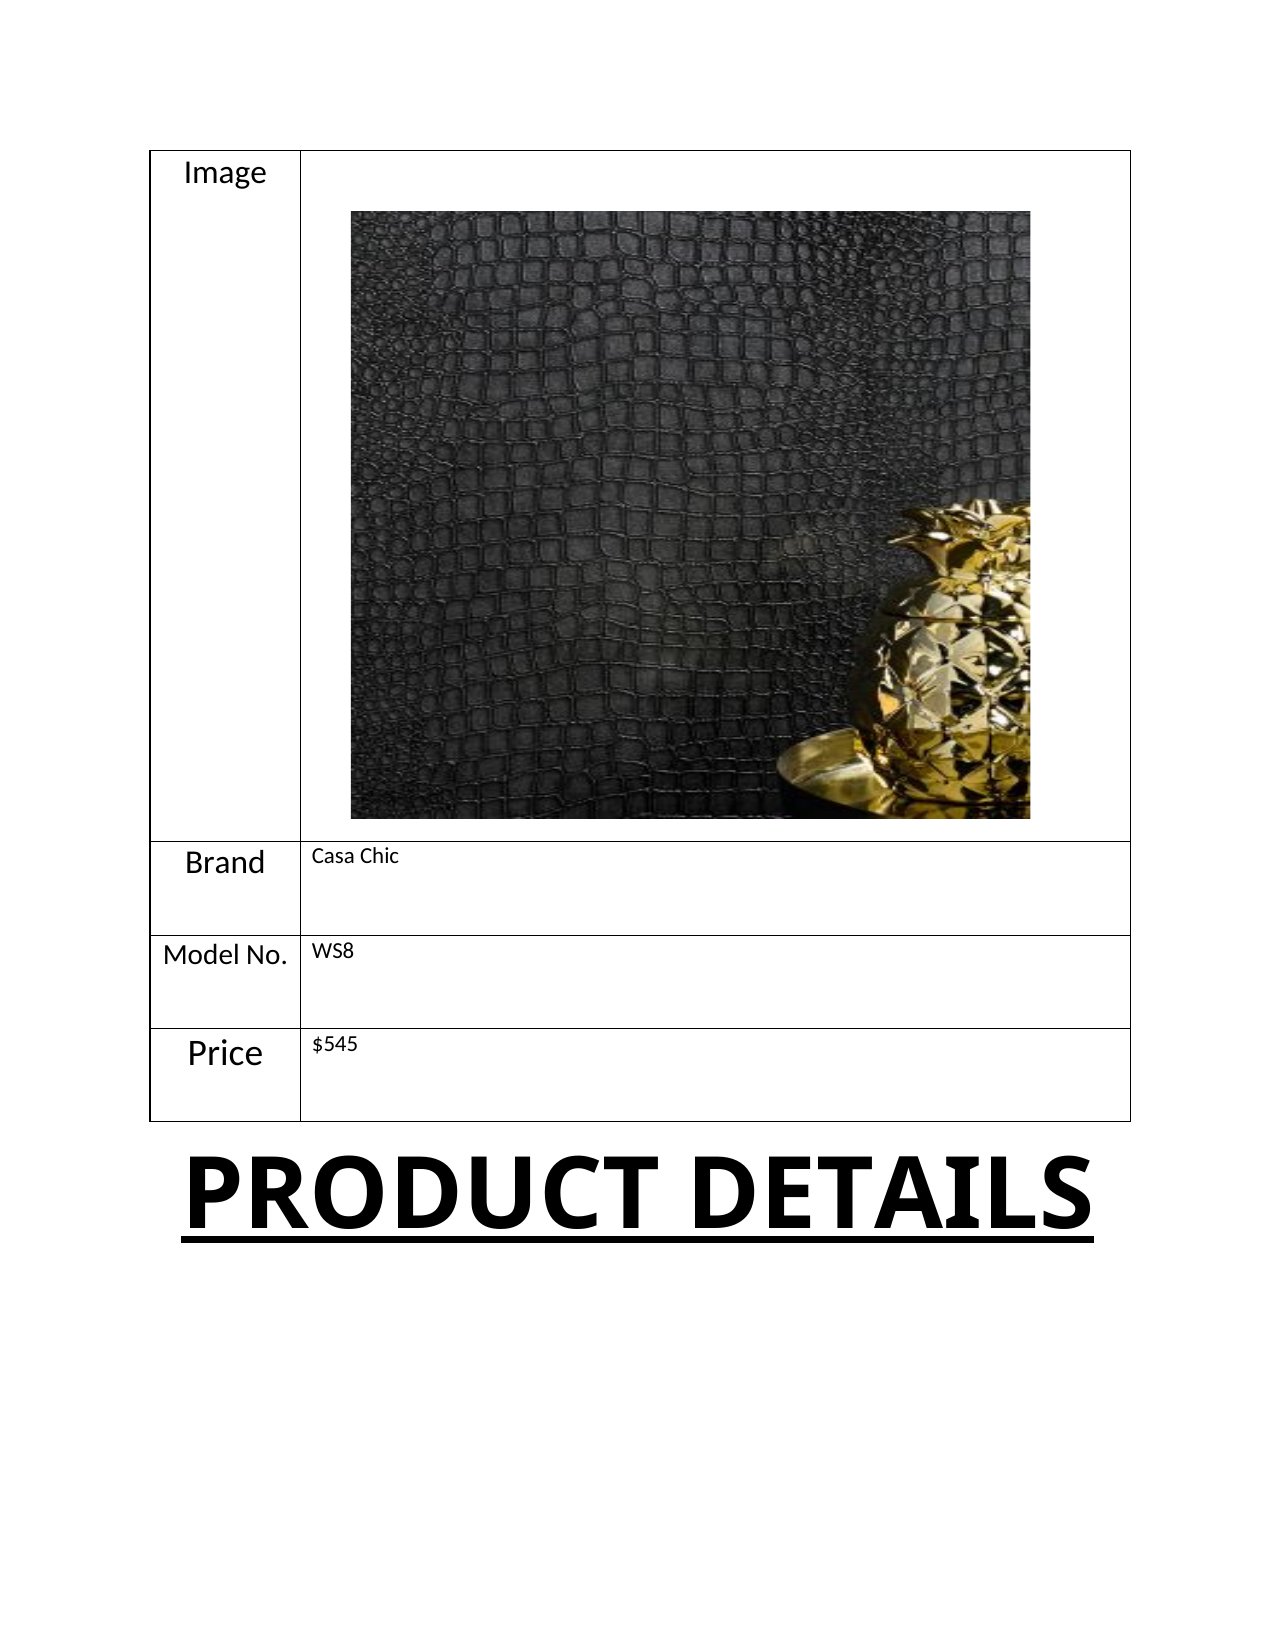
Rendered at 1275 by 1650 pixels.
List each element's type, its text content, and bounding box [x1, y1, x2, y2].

table_cell Model No. [151, 936, 300, 1028]
table_cell $545 [301, 1029, 1130, 1121]
table_cell Casa Chic [301, 842, 1130, 935]
table_header Image [151, 151, 300, 841]
table_cell Brand [151, 842, 300, 935]
table_cell WS8 [301, 936, 1130, 1028]
table_header [301, 151, 1130, 841]
text PRODUCT DETAILS [150, 1122, 1125, 1258]
table_cell Price [151, 1029, 300, 1121]
picture [350, 211, 1031, 819]
